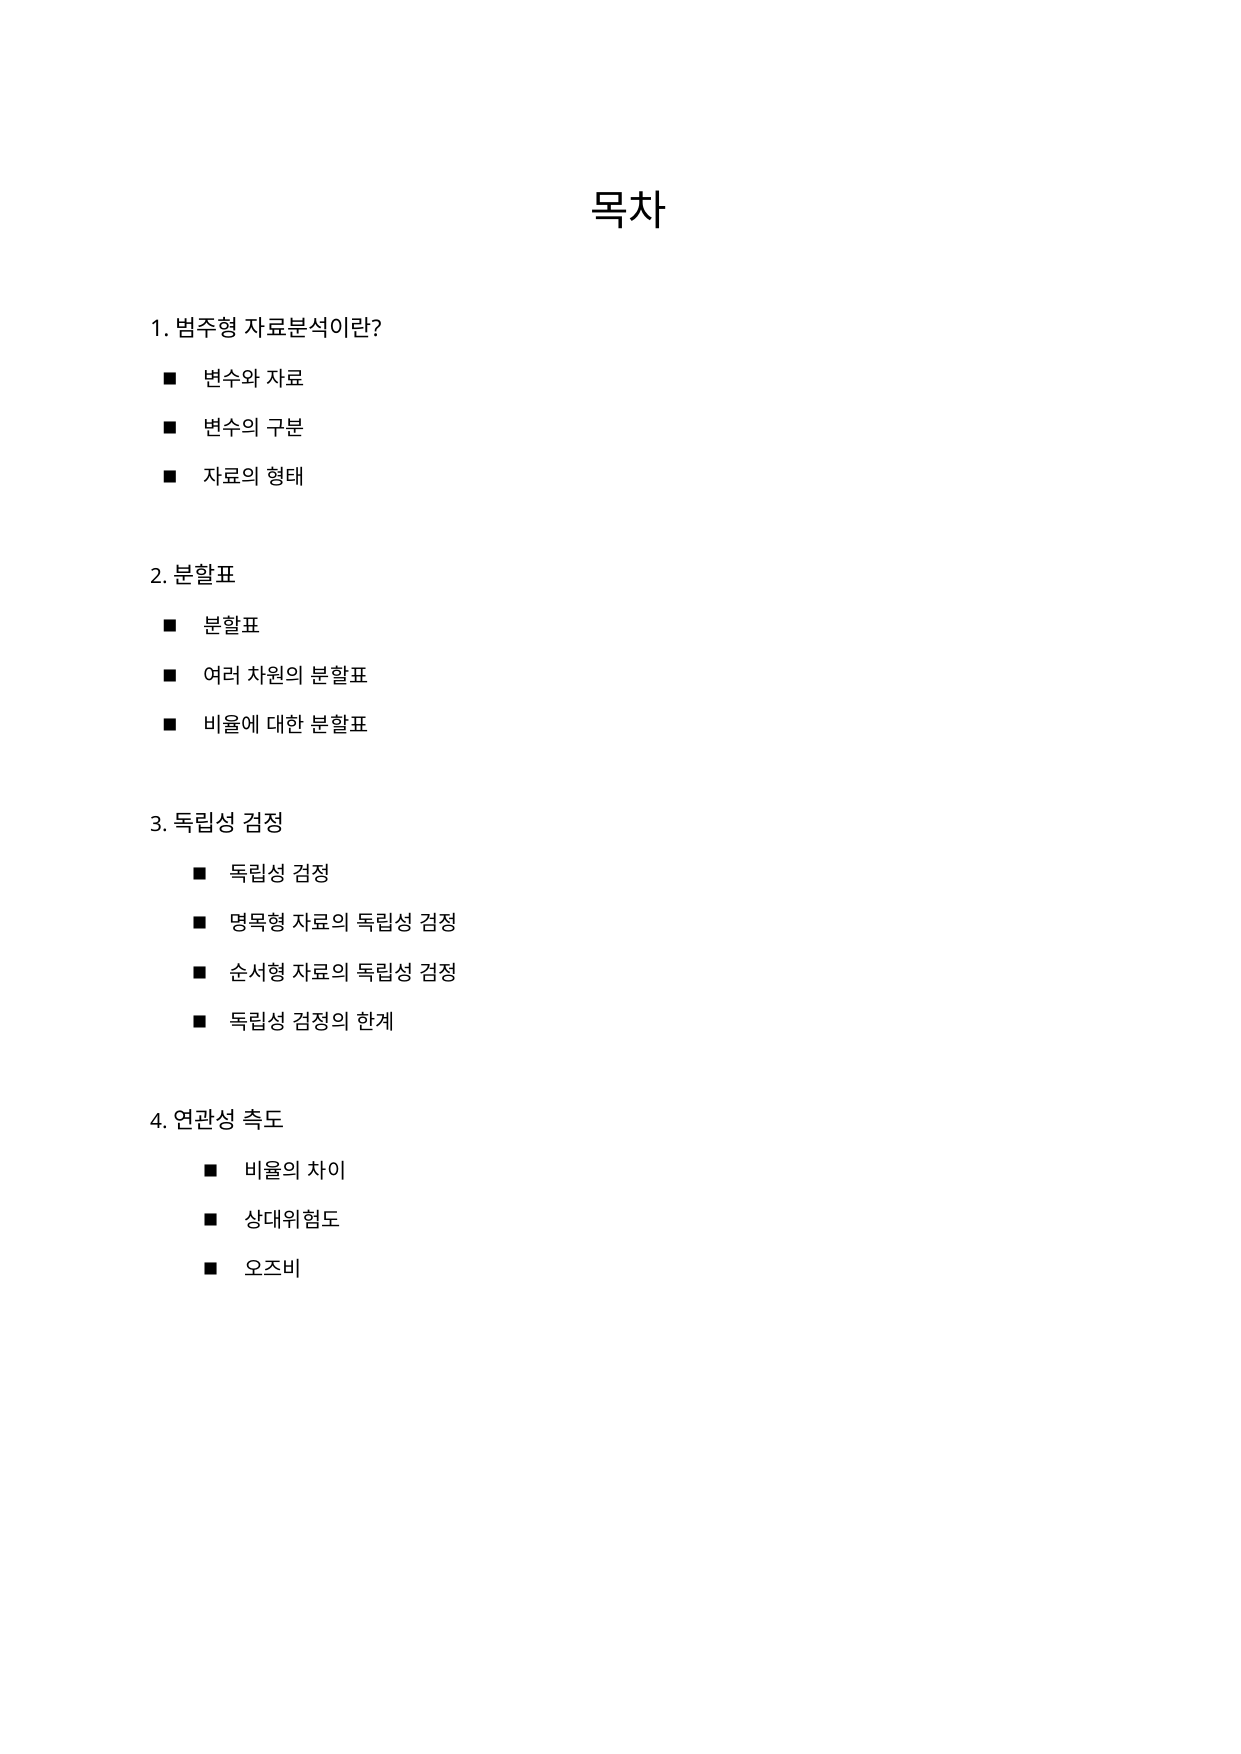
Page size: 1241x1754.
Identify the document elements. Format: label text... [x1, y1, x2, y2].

list 독립성 검정의 한계 [192, 1005, 1090, 1035]
text 1. 범주형 자료분석이란? [150, 309, 1090, 343]
list 자료의 형태 [162, 461, 1090, 491]
text 3. 독립성 검정 [150, 805, 1090, 838]
list 변수와 자료 [162, 362, 1090, 392]
list 비율에 대한 분할표 [162, 708, 1090, 738]
list 비율의 차이 [203, 1154, 1090, 1184]
list 변수의 구분 [162, 411, 1090, 441]
list 독립성 검정 [192, 857, 1090, 887]
text 4. 연관성 측도 [150, 1102, 1090, 1135]
list 상대위험도 [203, 1203, 1090, 1233]
text 2. 분할표 [150, 557, 1090, 590]
list 순서형 자료의 독립성 검정 [192, 956, 1090, 986]
list 오즈비 [203, 1253, 1090, 1283]
list 명목형 자료의 독립성 검정 [192, 906, 1090, 937]
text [150, 177, 1090, 237]
list 여러 차원의 분할표 [162, 659, 1090, 689]
list 분할표 [162, 609, 1090, 640]
